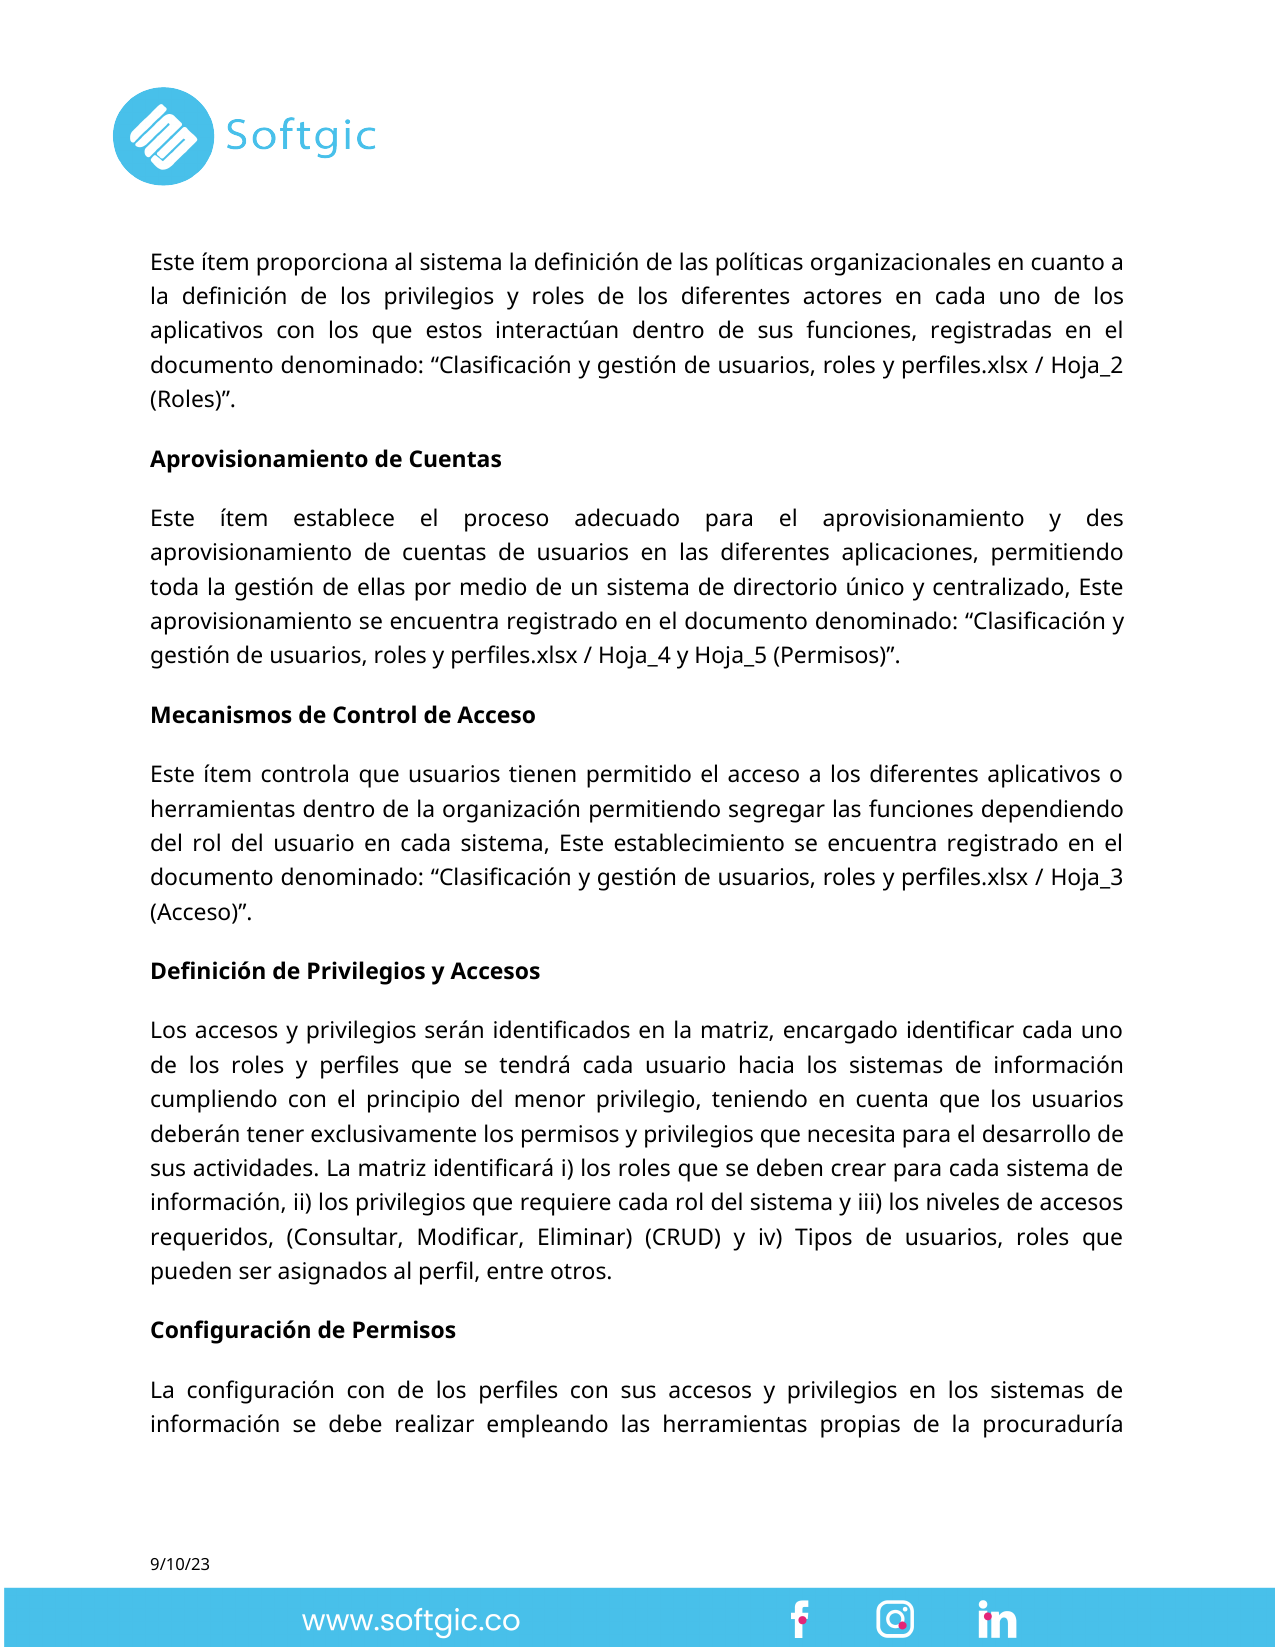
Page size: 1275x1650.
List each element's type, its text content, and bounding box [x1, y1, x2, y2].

subtitle Configuración de Permisos [150, 1314, 1125, 1346]
text Este ítem proporciona al sistema la definición de las políticas organizacionales en cuanto a la definición de los privilegios y roles de los diferentes actores en cada uno de los aplicativos con los que estos interactúan dentro de sus funciones, registradas en el documento denominado: “Clasificación y gestión de usuarios, roles y perfiles.xlsx / Hoja_2 (Roles)”. [150, 246, 1125, 414]
subtitle Mecanismos de Control de Acceso [150, 699, 1125, 730]
picture [4, 0, 1275, 1647]
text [150, 1374, 1125, 1439]
text Este ítem establece el proceso adecuado para el aprovisionamiento y des aprovisionamiento de cuentas de usuarios en las diferentes aplicaciones, permitiendo toda la gestión de ellas por medio de un sistema de directorio único y centralizado, Este aprovisionamiento se encuentra registrado en el documento denominado: “Clasificación y gestión de usuarios, roles y perfiles.xlsx / Hoja_4 y Hoja_5 (Permisos)”. [150, 502, 1125, 671]
text Este ítem controla que usuarios tienen permitido el acceso a los diferentes aplicativos o herramientas dentro de la organización permitiendo segregar las funciones dependiendo del rol del usuario en cada sistema, Este establecimiento se encuentra registrado en el documento denominado: “Clasificación y gestión de usuarios, roles y perfiles.xlsx / Hoja_3 (Acceso)”. [150, 758, 1125, 927]
subtitle Definición de Privilegios y Accesos [150, 955, 1125, 986]
text Los accesos y privilegios serán identificados en la matriz, encargado identificar cada uno de los roles y perfiles que se tendrá cada usuario hacia los sistemas de información cumpliendo con el principio del menor privilegio, teniendo en cuenta que los usuarios deberán tener exclusivamente los permisos y privilegios que necesita para el desarrollo de sus actividades. La matriz identificará i) los roles que se deben crear para cada sistema de información, ii) los privilegios que requiere cada rol del sistema y iii) los niveles de accesos requeridos, (Consultar, Modificar, Eliminar) (CRUD) y iv) Tipos de usuarios, roles que pueden ser asignados al perfil, entre otros. [150, 1014, 1125, 1286]
subtitle Aprovisionamiento de Cuentas [150, 443, 1125, 474]
